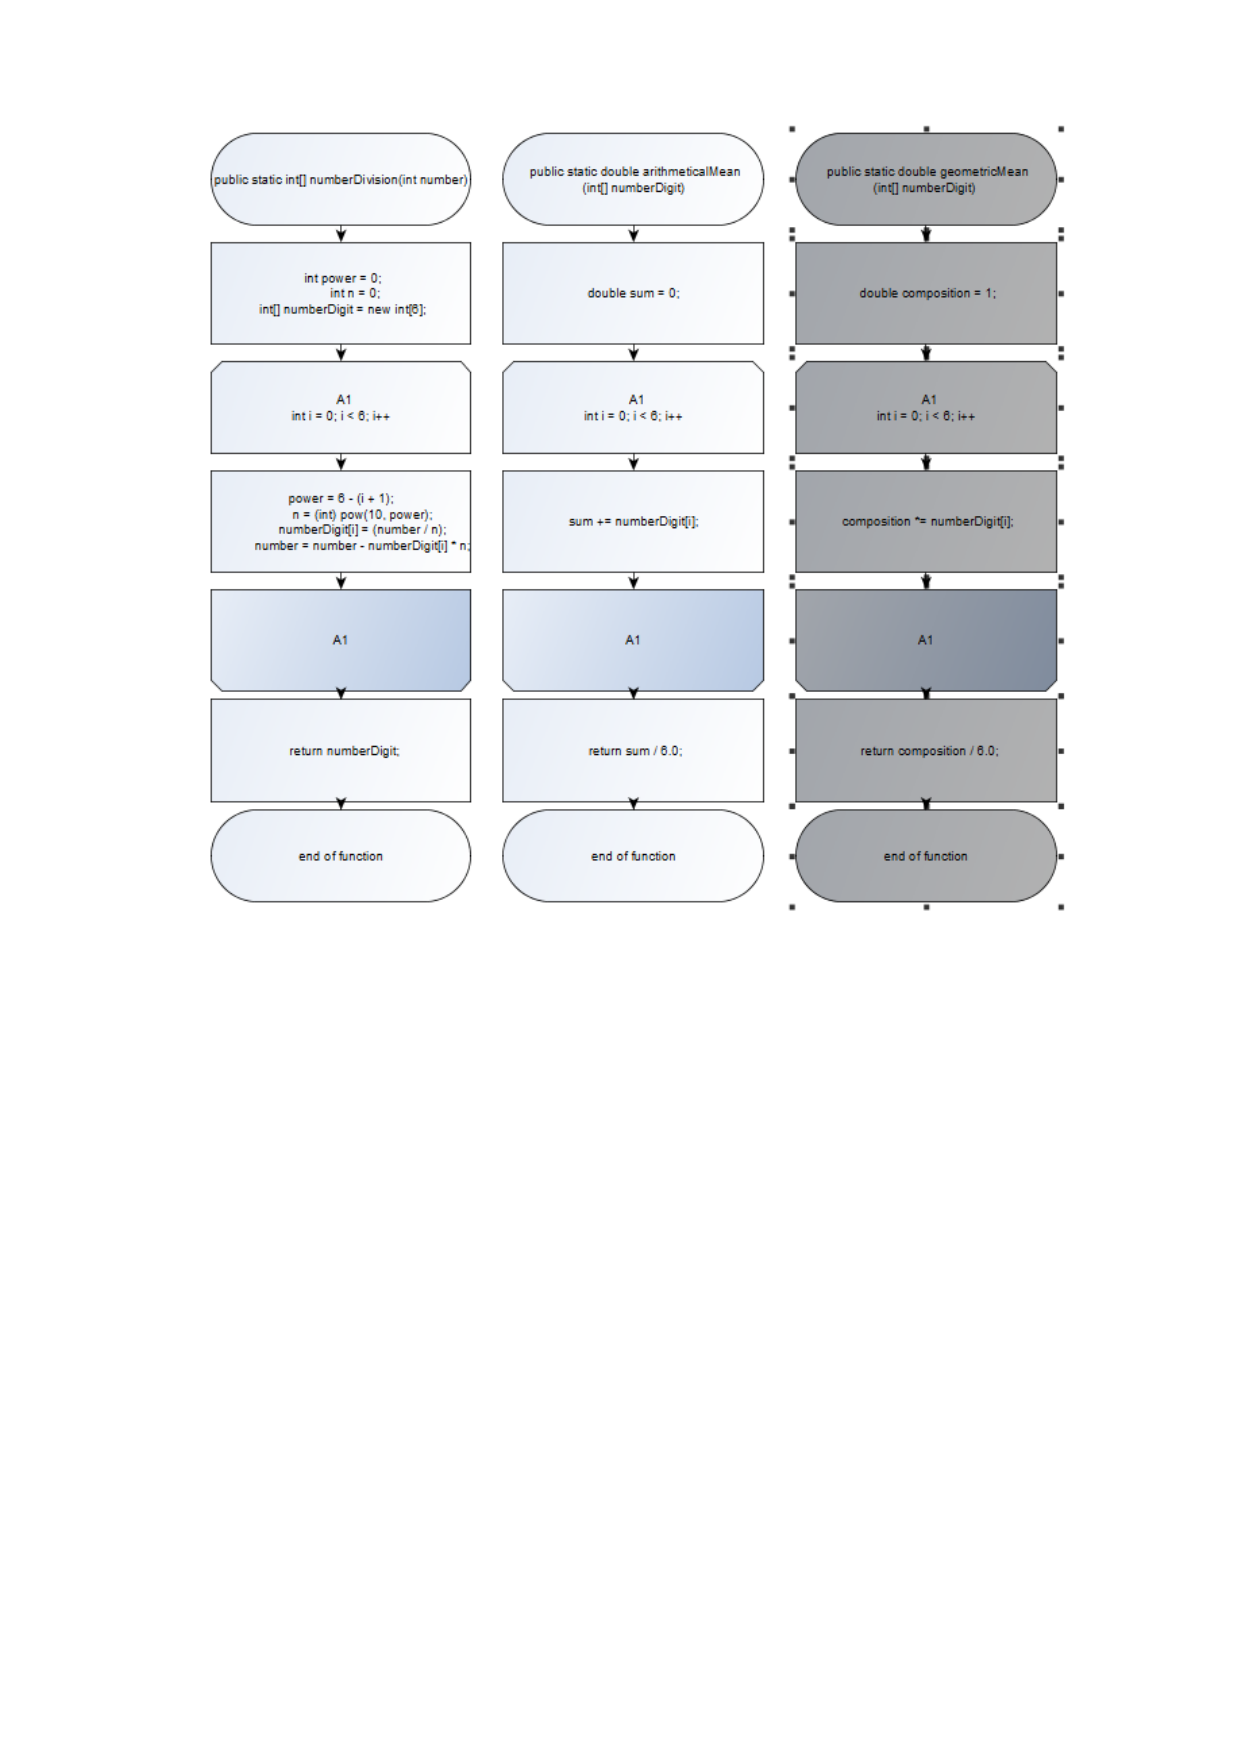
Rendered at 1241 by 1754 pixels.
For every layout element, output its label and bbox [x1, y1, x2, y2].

picture [177, 118, 1152, 935]
